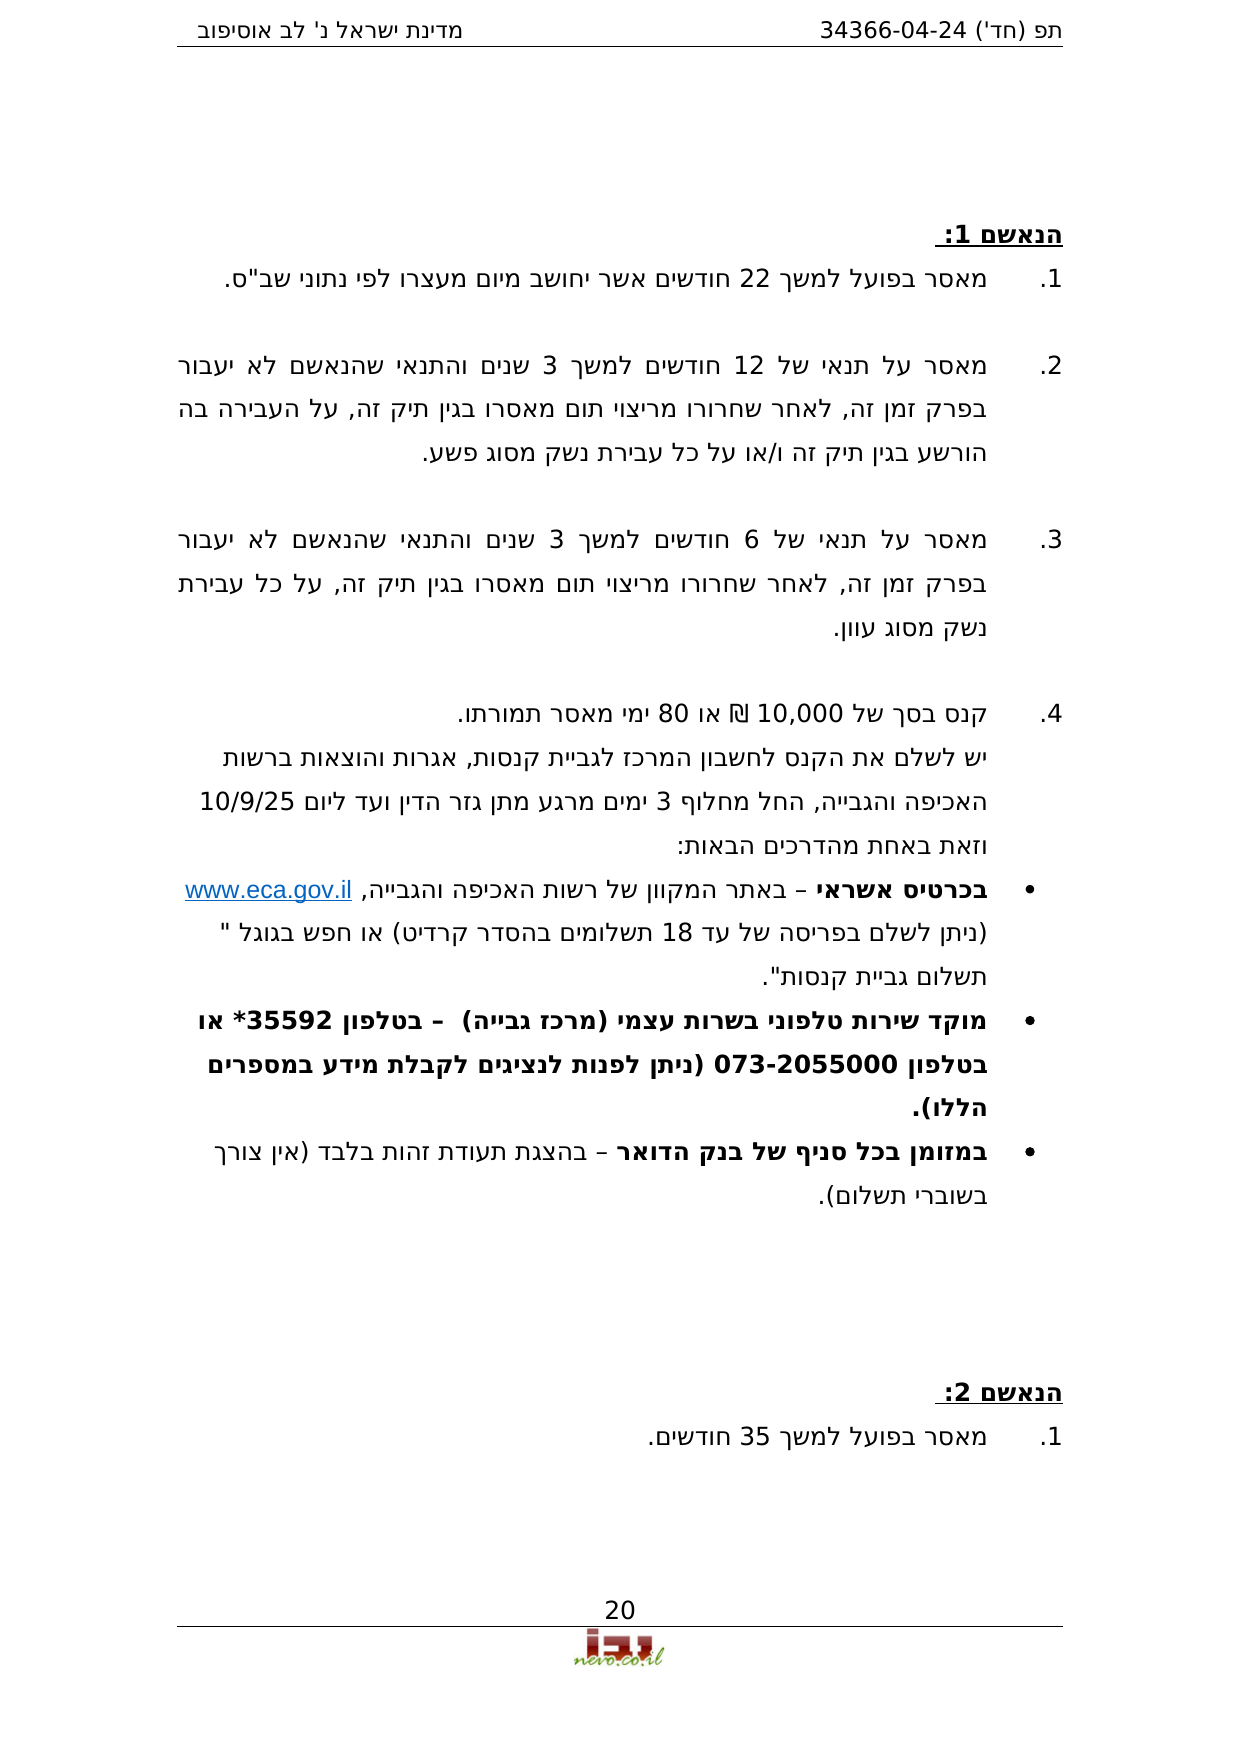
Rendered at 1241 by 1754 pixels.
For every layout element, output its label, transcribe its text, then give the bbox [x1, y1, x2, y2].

text הנאשם 2: [177, 1378, 1063, 1407]
list במזומן בכל סניף של בנק הדואר – בהצגת תעודת זהות בלבד (אין צורך בשוברי תשלום). [177, 1137, 1026, 1210]
text הנאשם 1: [177, 220, 1063, 249]
list מוקד שירות טלפוני בשרות עצמי (מרכז גבייה) – בטלפון 35592* או בטלפון 073-2055000 (ניתן לפנות לנציגים לקבלת מידע במספרים הללו). [177, 1006, 1026, 1123]
text 3. מאסר על תנאי של 6 חודשים למשך 3 שנים והתנאי שהנאשם לא יעבור בפרק זמן זה, לאחר שחרורו מריצוי תום מאסרו בגין תיק זה, על כל עבירת נשק מסוג עוון. [177, 525, 1063, 642]
text 2. מאסר על תנאי של 12 חודשים למשך 3 שנים והתנאי שהנאשם לא יעבור בפרק זמן זה, לאחר שחרורו מריצוי תום מאסרו בגין תיק זה, על העבירה בה הורשע בגין תיק זה ו/או על כל עבירת נשק מסוג פשע. [177, 351, 1063, 468]
list יש לשלם את הקנס לחשבון המרכז לגביית קנסות, אגרות והוצאות ברשות האכיפה והגבייה, החל מחלוף 3 ימים מרגע מתן גזר הדין ועד ליום 10/9/25 וזאת באחת מהדרכים הבאות: [177, 743, 988, 860]
list בכרטיס אשראי – באתר המקוון של רשות האכיפה והגבייה, www.eca.gov.il (ניתן לשלם בפריסה של עד 18 תשלומים בהסדר קרדיט) או חפש בגוגל " תשלום גביית קנסות". [177, 875, 1026, 992]
picture [574, 1628, 666, 1667]
text 4. קנס בסך של 10,000 ₪ או 80 ימי מאסר תמורתו. [177, 700, 1063, 729]
text 1. מאסר בפועל למשך 35 חודשים. [177, 1422, 1063, 1451]
text 1. מאסר בפועל למשך 22 חודשים אשר יחושב מיום מעצרו לפי נתוני שב"ס. [177, 264, 1063, 293]
